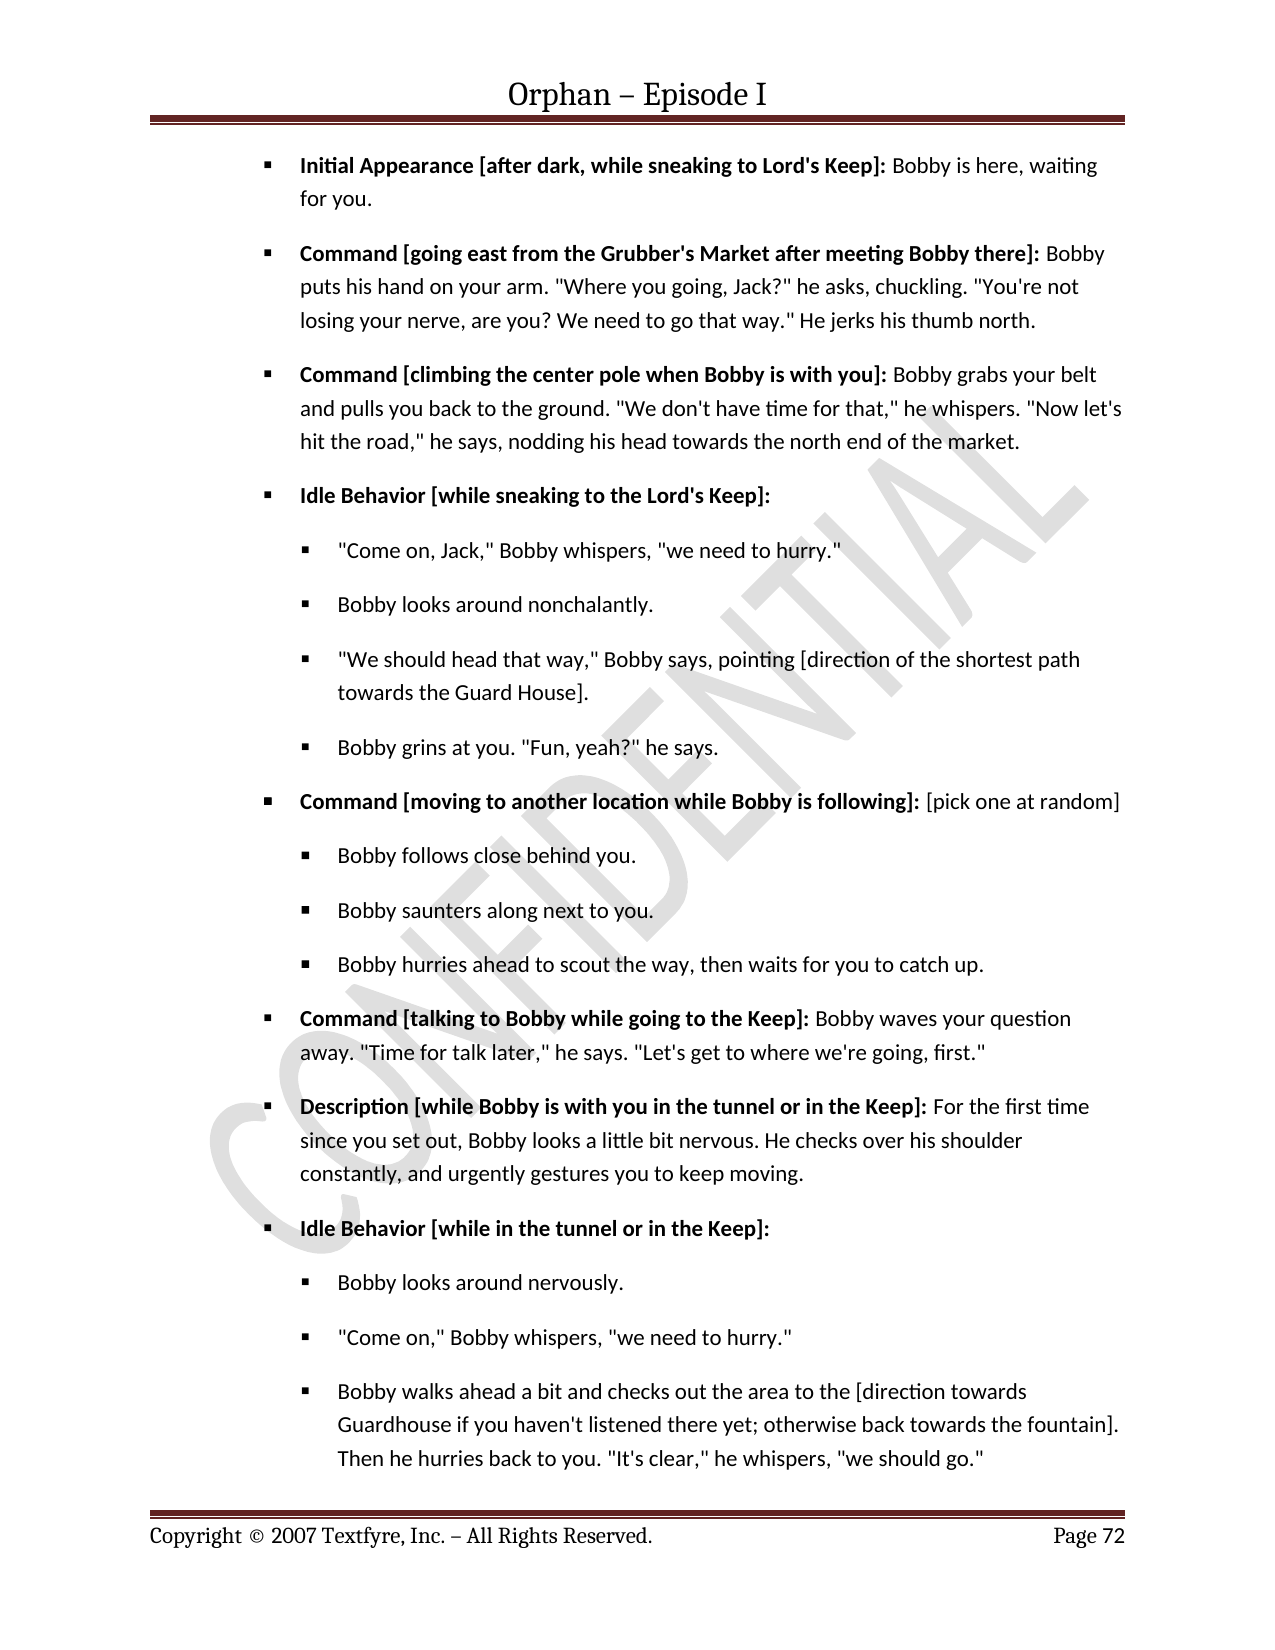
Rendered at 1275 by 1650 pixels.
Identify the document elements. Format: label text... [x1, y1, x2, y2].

list Bobby walks ahead a bit and checks out the area to the [direction towards Guardhouse if you haven't listened there yet; otherwise back towards the fountain]. Then he hurries back to you. "It's clear," he whispers, "we should go." [300, 1377, 1125, 1472]
list Command [moving to another location while Bobby is following]: [pick one at random] [262, 787, 1125, 815]
list Command [going east from the Grubber's Market after meeting Bobby there]: Bobby puts his hand on your arm. "Where you going, Jack?" he asks, chuckling. "You're not losing your nerve, are you? We need to go that way." He jerks his thumb north. [262, 239, 1125, 334]
list Initial Appearance [after dark, while sneaking to Lord's Keep]: Bobby is here, waiting for you. [262, 151, 1125, 212]
list Bobby grins at you. "Fun, yeah?" he says. [300, 733, 1125, 761]
list Bobby saunters along next to you. [300, 896, 1125, 924]
list Bobby looks around nervously. [300, 1268, 1125, 1296]
list Bobby hurries ahead to scout the way, then waits for you to catch up. [300, 950, 1125, 978]
list "Come on," Bobby whispers, "we need to hurry." [300, 1323, 1125, 1351]
list Command [climbing the center pole when Bobby is with you]: Bobby grabs your belt and pulls you back to the ground. "We don't have time for that," he whispers. "Now let's hit the road," he says, nodding his head towards the north end of the market. [262, 360, 1125, 455]
list Bobby follows close behind you. [300, 841, 1125, 869]
list "Come on, Jack," Bobby whispers, "we need to hurry." [300, 536, 1125, 564]
list Idle Behavior [while sneaking to the Lord's Keep]: [262, 482, 1125, 510]
list Bobby looks around nonchalantly. [300, 590, 1125, 618]
list "We should head that way," Bobby says, pointing [direction of the shortest path towards the Guard House]. [300, 645, 1125, 706]
list Idle Behavior [while in the tunnel or in the Keep]: [262, 1214, 1125, 1242]
list Description [while Bobby is with you in the tunnel or in the Keep]: For the first time since you set out, Bobby looks a little bit nervous. He checks over his shoulder constantly, and urgently gestures you to keep moving. [262, 1092, 1125, 1188]
list Command [talking to Bobby while going to the Keep]: Bobby waves your question away. "Time for talk later," he says. "Let's get to where we're going, first." [262, 1004, 1125, 1066]
